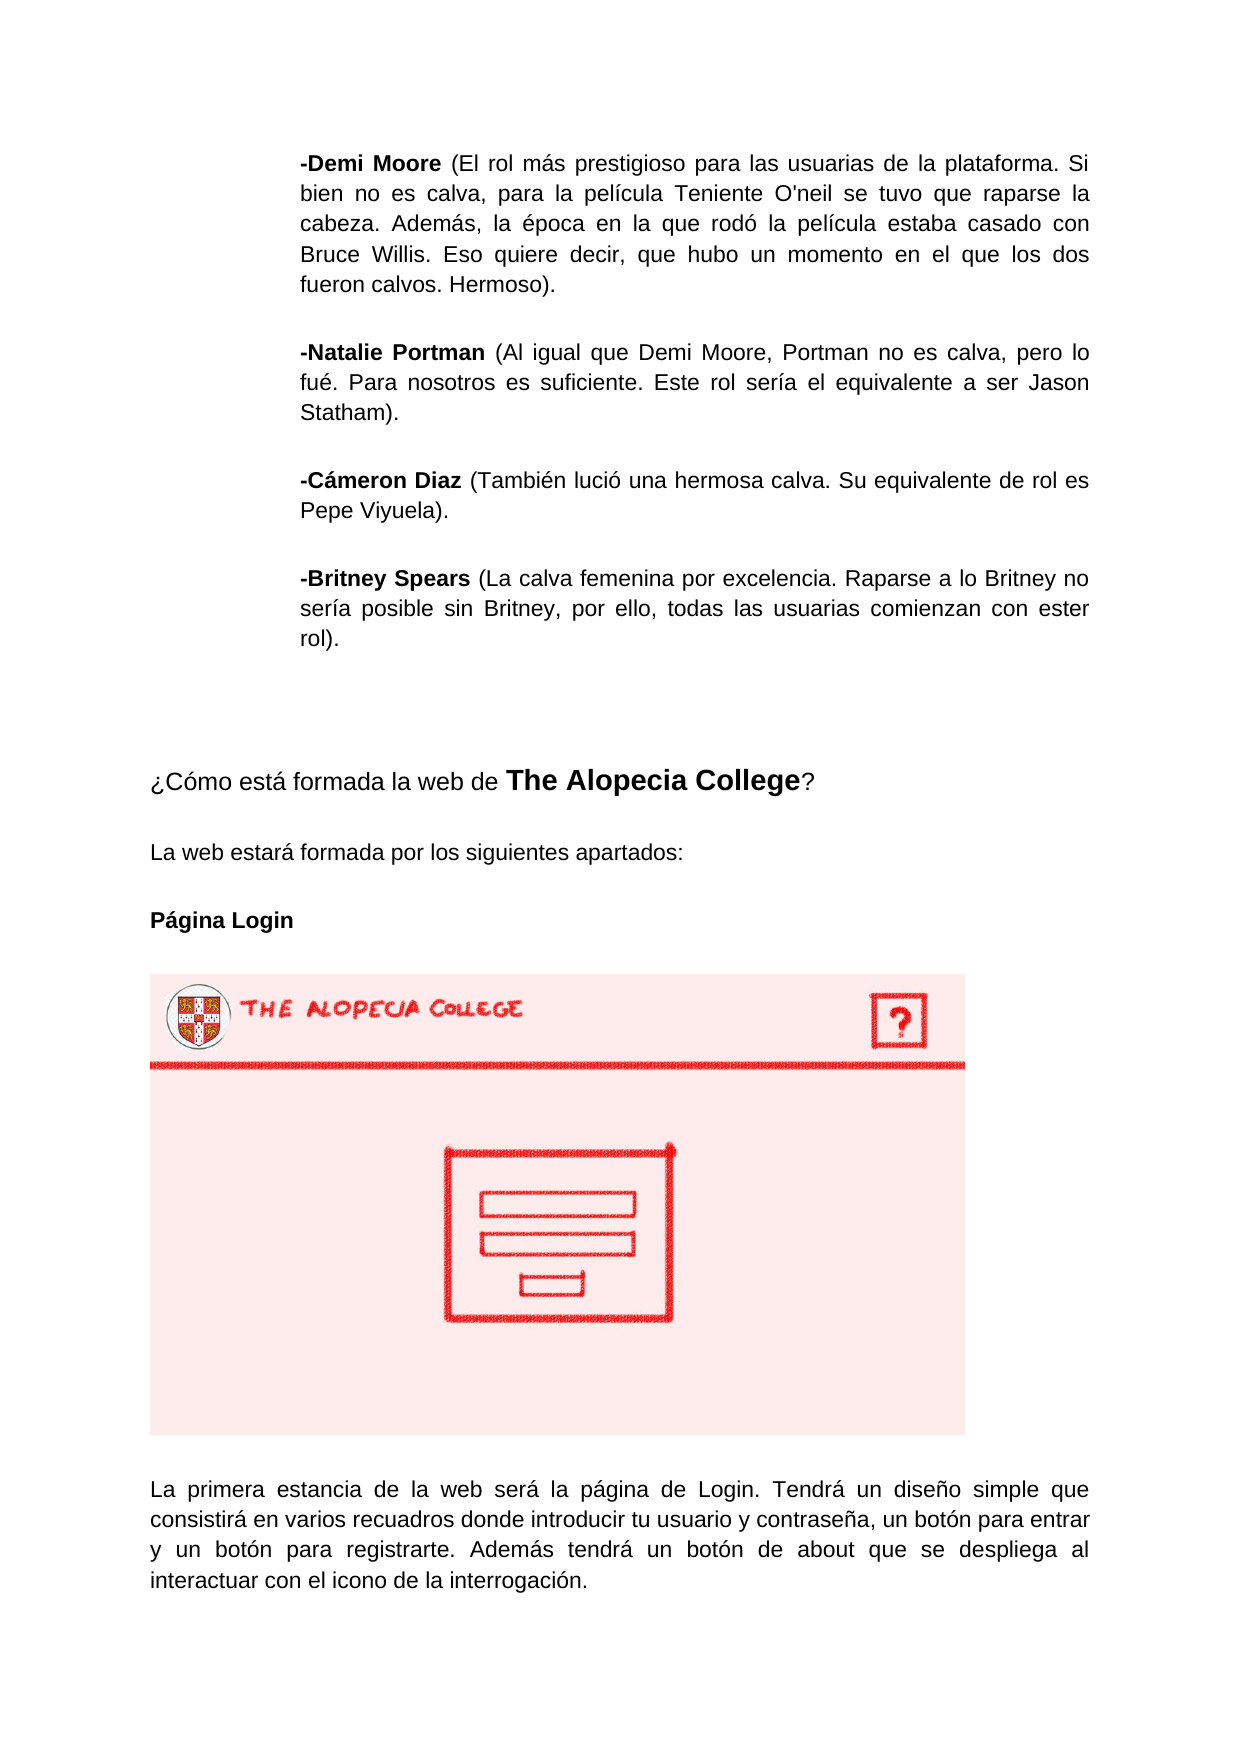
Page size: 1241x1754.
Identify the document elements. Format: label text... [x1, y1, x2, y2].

text La web estará formada por los siguientes apartados: [150, 839, 1090, 866]
text -Cámeron Diaz (También lució una hermosa calva. Su equivalente de rol es Pepe Viyuela). [300, 467, 1090, 523]
text La primera estancia de la web será la página de Login. Tendrá un diseño simple que consistirá en varios recuadros donde introducir tu usuario y contraseña, un botón para entrar y un botón para registrarte. Además tendrá un botón de about que se despliega al interactuar con el icono de la interrogación. [150, 1476, 1090, 1593]
text -Natalie Portman (Al igual que Demi Moore, Portman no es calva, pero lo fué. Para nosotros es suficiente. Este rol sería el equivalente a ser Jason Statham). [300, 338, 1090, 425]
text ¿Cómo está formada la web de The Alopecia College? [150, 763, 1090, 797]
text -Britney Spears (La calva femenina por excelencia. Raparse a lo Britney no sería posible sin Britney, por ello, todas las usuarias comienzan con ester rol). [300, 564, 1090, 651]
picture [150, 974, 965, 1435]
text -Demi Moore (El rol más prestigioso para las usuarias de la plataforma. Si bien no es calva, para la película Teniente O'neil se tuvo que raparse la cabeza. Además, la época en la que rodó la película estaba casado con Bruce Willis. Eso quiere decir, que hubo un momento en el que los dos fueron calvos. Hermoso). [300, 150, 1090, 297]
text Página Login [150, 907, 1090, 933]
